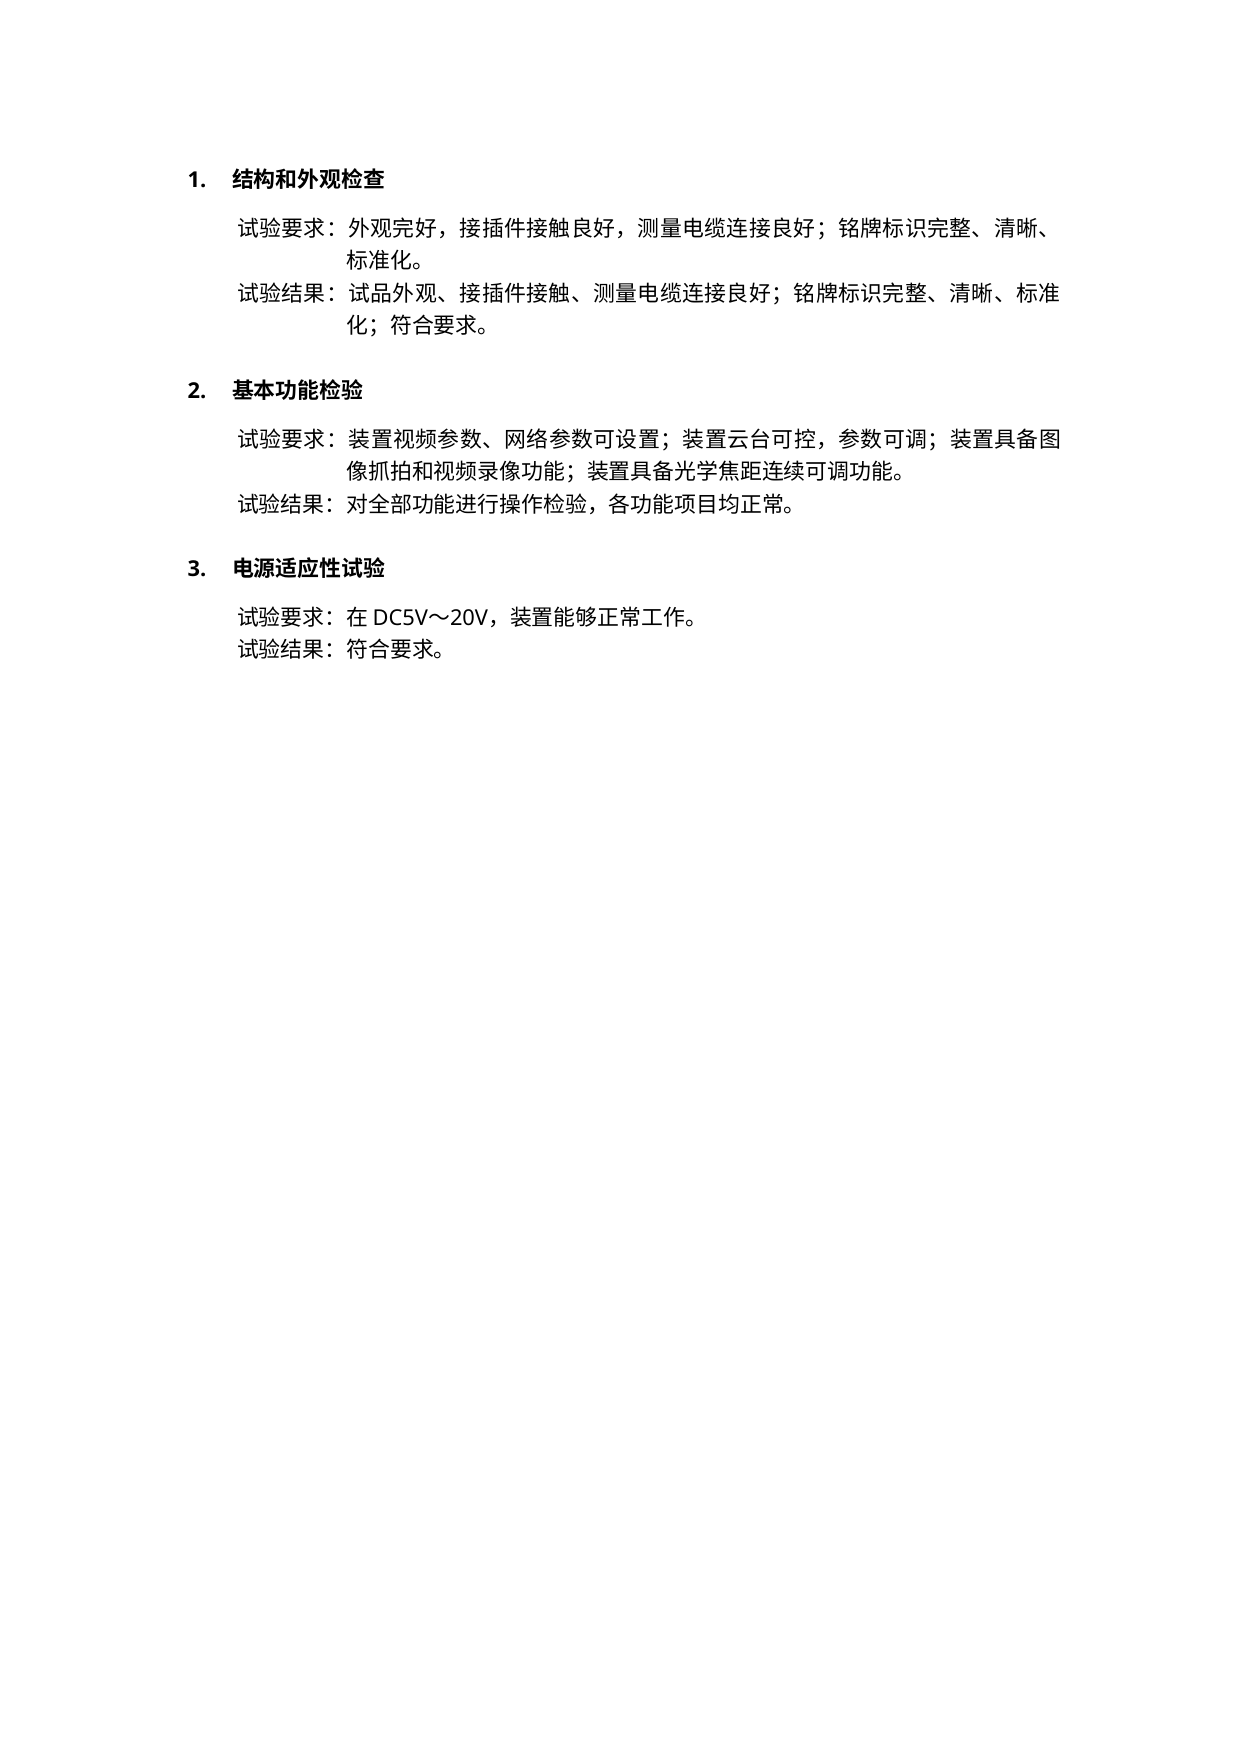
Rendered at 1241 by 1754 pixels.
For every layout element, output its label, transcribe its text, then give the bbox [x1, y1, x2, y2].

list 电源适应性试验 [187, 551, 1053, 584]
text 试验结果：对全部功能进行操作检验，各功能项目均正常。 [237, 486, 1064, 519]
text 试验结果：符合要求。 [237, 632, 1064, 664]
list 基本功能检验 [187, 373, 1053, 405]
text 试验要求：外观完好，接插件接触良好，测量电缆连接良好；铭牌标识完整、清晰、标准化。 [237, 210, 1064, 275]
text 试验要求：在DC5V～20V，装置能够正常工作。 [237, 599, 1064, 632]
text 试验要求：装置视频参数、网络参数可设置；装置云台可控，参数可调；装置具备图像抓拍和视频录像功能；装置具备光学焦距连续可调功能。 [237, 421, 1064, 486]
list 结构和外观检查 [187, 162, 1053, 194]
text 试验结果：试品外观、接插件接触、测量电缆连接良好；铭牌标识完整、清晰、标准化；符合要求。 [237, 275, 1064, 340]
